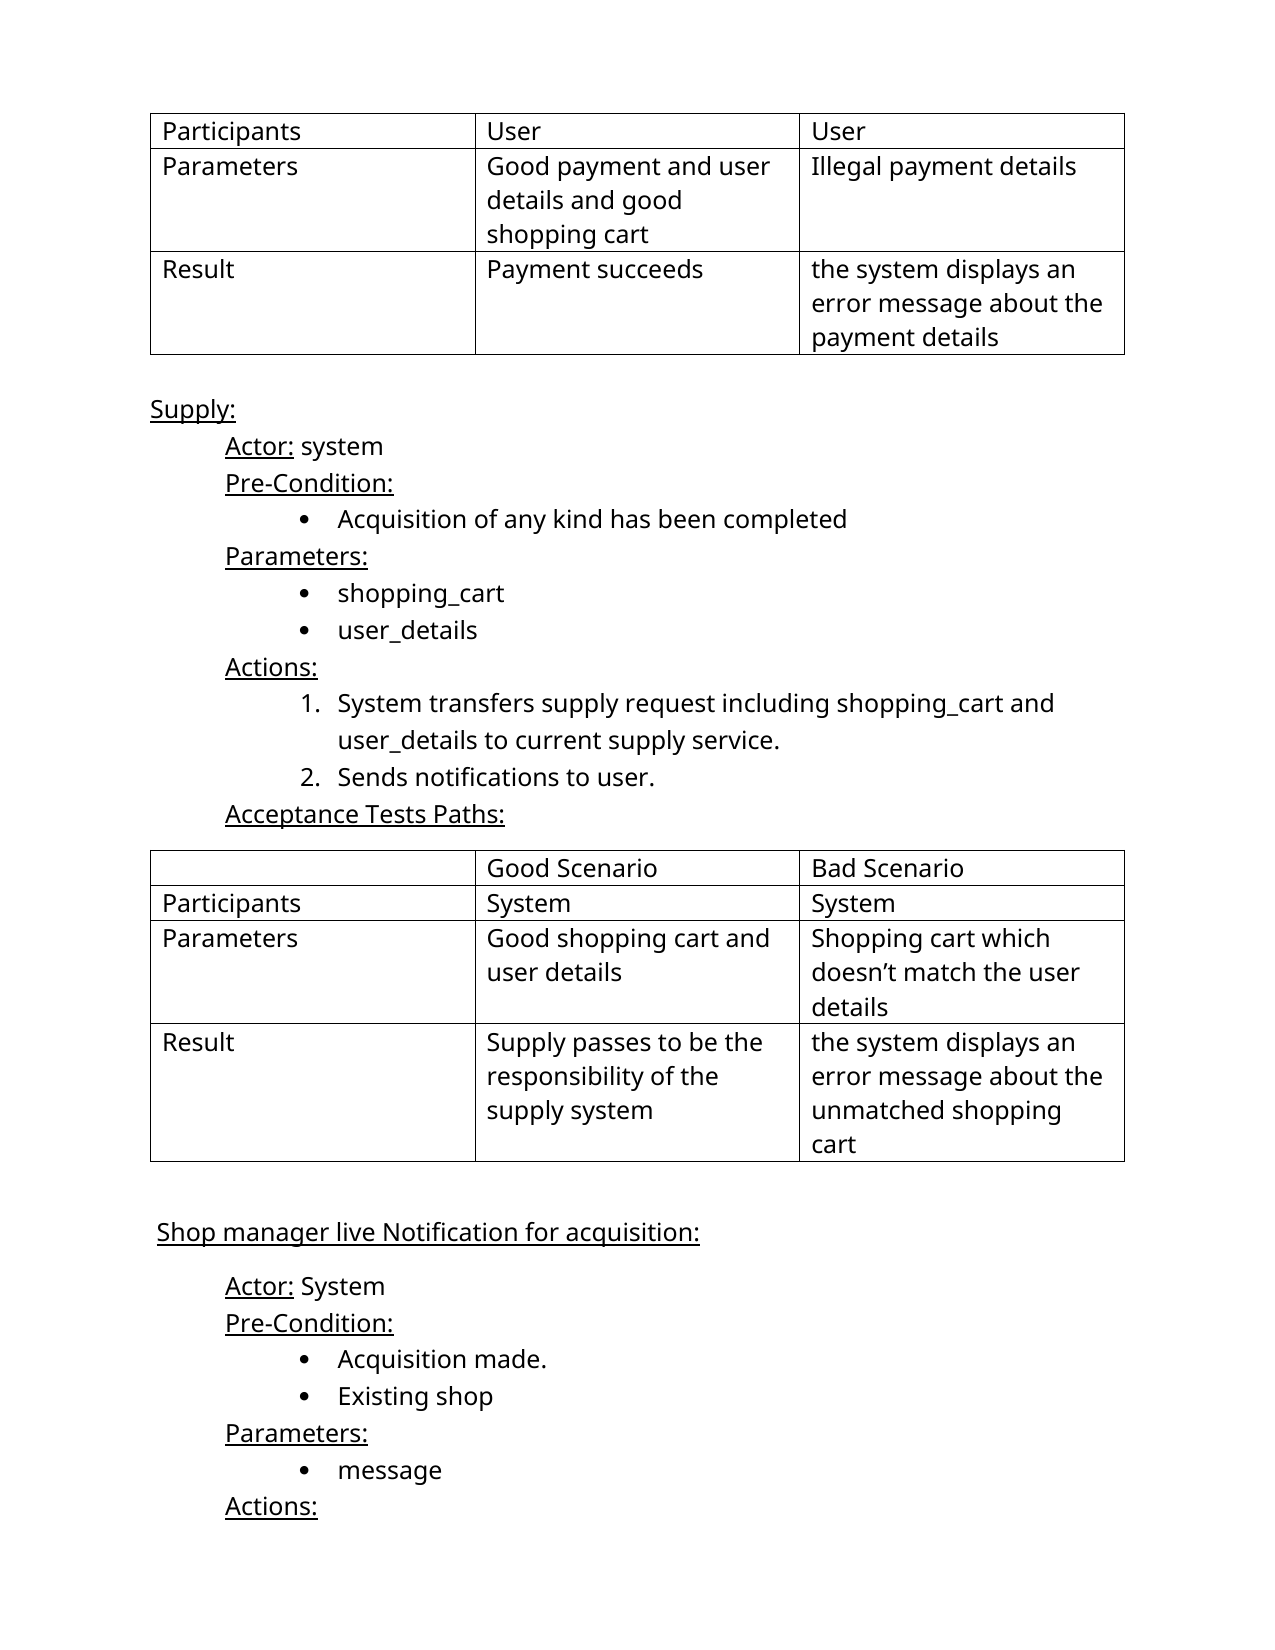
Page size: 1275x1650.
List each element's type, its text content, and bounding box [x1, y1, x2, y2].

table_cell Good shopping cart and user details [476, 921, 799, 1023]
table_cell Result [151, 1024, 475, 1161]
list Existing shop [300, 1379, 1125, 1413]
text Acceptance Tests Paths: [150, 796, 1125, 830]
table_cell the system displays an error message about the payment details [800, 252, 1124, 354]
list shopping_cart [300, 576, 1125, 610]
text Actions: [150, 649, 1125, 683]
text Parameters: [150, 539, 1125, 573]
text Supply: [150, 392, 1125, 426]
table_cell Illegal payment details [800, 149, 1124, 251]
list message [300, 1452, 1125, 1486]
table_cell Good payment and user details and good shopping cart [476, 149, 799, 251]
text Actor: System [150, 1268, 1125, 1302]
table_cell Participants [151, 114, 475, 148]
table_cell Supply passes to be the responsibility of the supply system [476, 1024, 799, 1161]
table_cell Parameters [151, 921, 475, 1023]
table_cell the system displays an error message about the unmatched shopping cart [800, 1024, 1124, 1161]
table_header Bad Scenario [800, 851, 1124, 885]
list Sends notifications to user. [300, 759, 1125, 794]
text Pre-Condition: [150, 465, 1125, 499]
text Pre-Condition: [150, 1305, 1125, 1339]
table_cell User [800, 114, 1124, 148]
list System transfers supply request including shopping_cart and user_details to current supply service. [300, 686, 1125, 757]
table_cell User [476, 114, 799, 148]
table_cell Parameters [151, 149, 475, 251]
list Acquisition made. [300, 1342, 1125, 1376]
table_header Good Scenario [476, 851, 799, 885]
table_cell Result [151, 252, 475, 354]
table_cell System [476, 886, 799, 920]
table_cell Payment succeeds [476, 252, 799, 354]
list user_details [300, 612, 1125, 647]
table_header [151, 851, 475, 885]
table_cell Participants [151, 886, 475, 920]
table_cell System [800, 886, 1124, 920]
text Actions: [150, 1489, 1125, 1523]
text Parameters: [150, 1416, 1125, 1449]
text Actor: system [150, 429, 1125, 463]
table_cell Shopping cart which doesn’t match the user details [800, 921, 1124, 1023]
list Acquisition of any kind has been completed [300, 502, 1125, 536]
text Shop manager live Notification for acquisition: [150, 1215, 1125, 1249]
